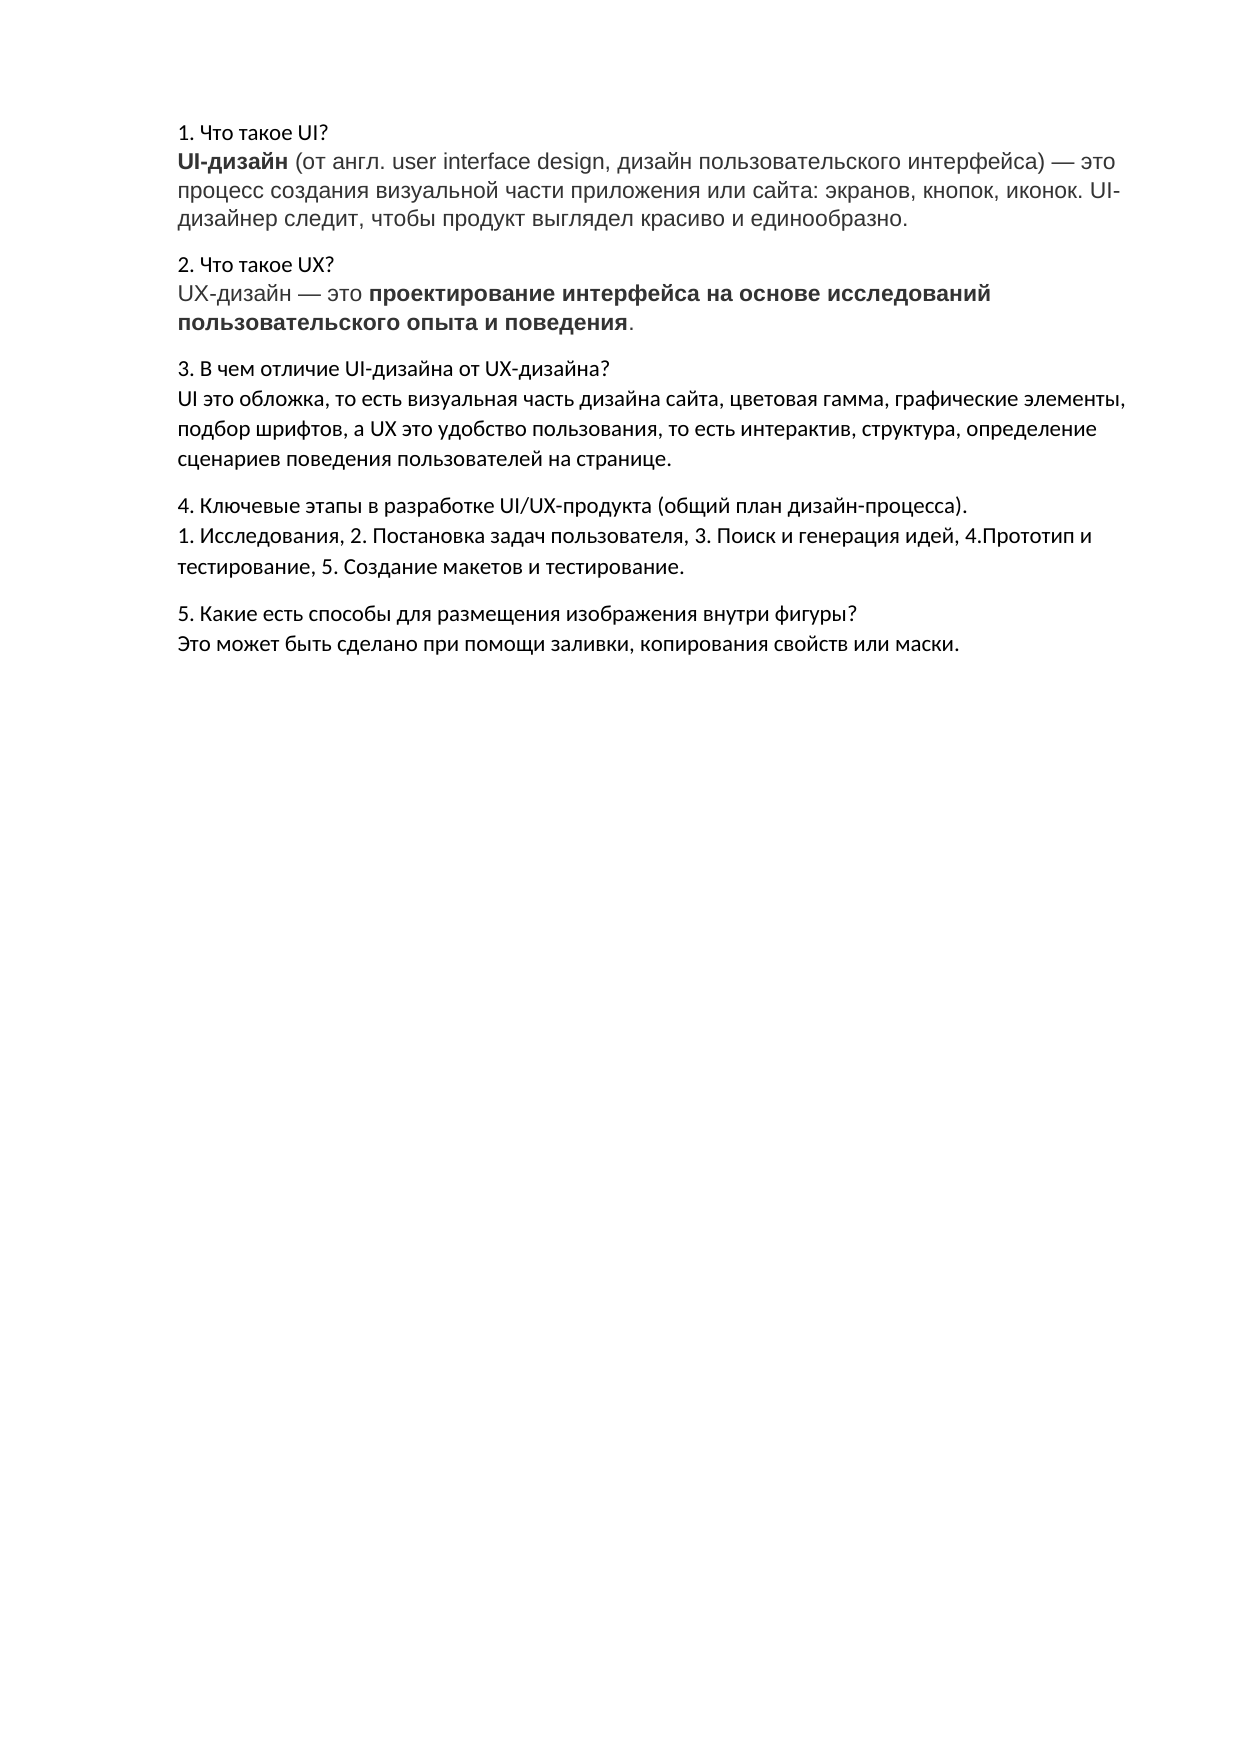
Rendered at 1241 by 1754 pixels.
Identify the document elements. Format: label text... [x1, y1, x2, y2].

text 4. Ключевые этапы в разработке UI/UX-продукта (общий план дизайн-процесса). 1. Исследования, 2. Постановка задач пользователя, 3. Поиск и генерация идей, 4.Прототип и тестирование, 5. Создание макетов и тестирование. [177, 491, 1152, 580]
text 1. Что такое UI? UI-дизайн (от англ. user interface design, дизайн пользовательского интерфейса) — это процесс создания визуальной части приложения или сайта: экранов, кнопок, иконок. UI-дизайнер следит, чтобы продукт выглядел красиво и единообразно. [177, 118, 1152, 231]
text 2. Что такое UX? UX-дизайн — это проектирование интерфейса на основе исследований пользовательского опыта и поведения. [177, 250, 1152, 335]
text 3. В чем отличие UI-дизайна от UX-дизайна? UI это обложка, то есть визуальная часть дизайна сайта, цветовая гамма, графические элементы, подбор шрифтов, а UX это удобство пользования, то есть интерактив, структура, определение сценариев поведения пользователей на странице. [177, 354, 1152, 472]
text 5. Какие есть способы для размещения изображения внутри фигуры? Это может быть сделано при помощи заливки, копирования свойств или маски. [177, 599, 1152, 657]
